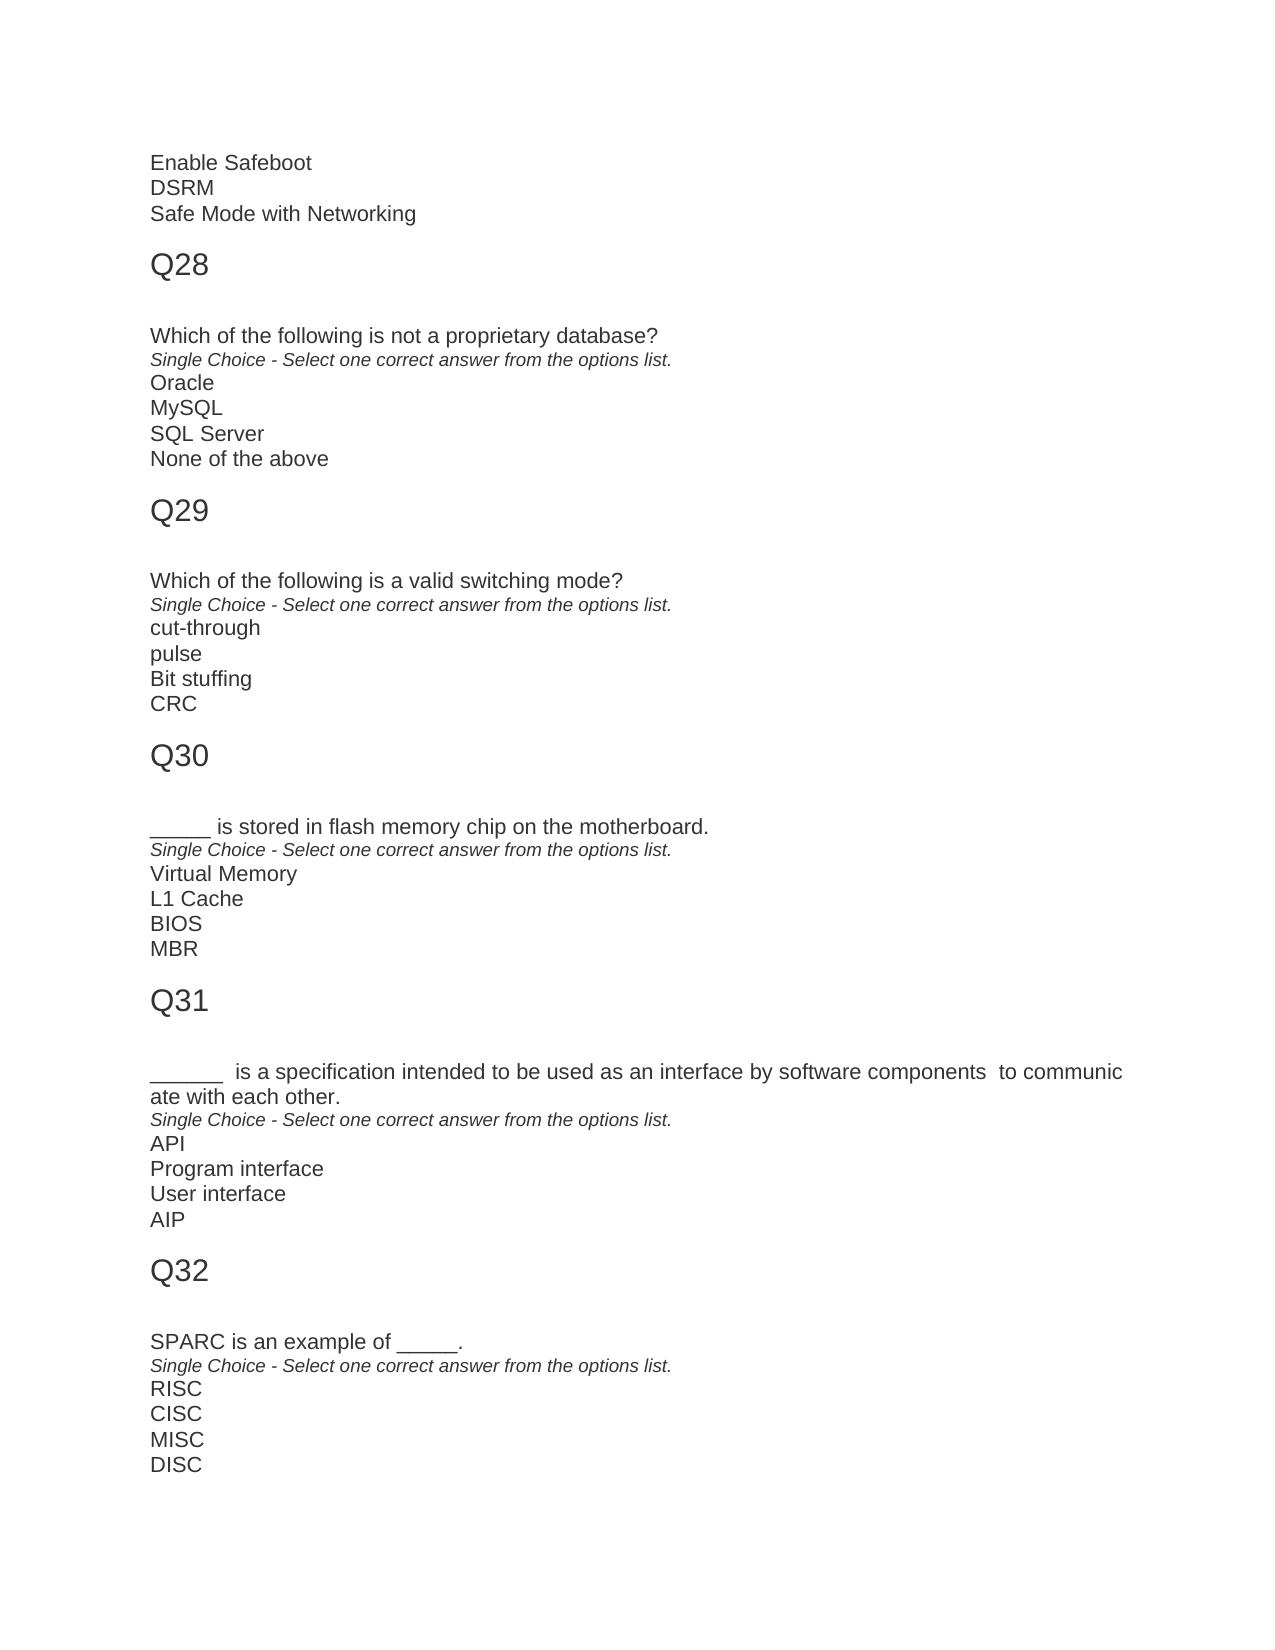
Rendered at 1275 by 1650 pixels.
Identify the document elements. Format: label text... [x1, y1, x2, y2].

text Bit stuffing [150, 666, 1125, 691]
text DISC [150, 1452, 1125, 1477]
text _____ is stored in flash memory chip on the motherboard. [150, 814, 1125, 839]
text ______ is a specification intended to be used as an interface by software components to communicate with each other. [150, 1059, 1125, 1109]
text CRC [150, 691, 1125, 716]
text None of the above [150, 446, 1125, 471]
text Single Choice - Select one correct answer from the options list. [150, 1109, 1125, 1131]
text MySQL [150, 395, 1125, 420]
text Which of the following is a valid switching mode? [150, 568, 1125, 594]
text CISC [150, 1401, 1125, 1426]
text Single Choice - Select one correct answer from the options list. [150, 594, 1125, 615]
text Single Choice - Select one correct answer from the options list. [150, 839, 1125, 860]
text cut-through [150, 615, 1125, 640]
text SPARC is an example of _____. [150, 1329, 1125, 1354]
text Oracle [150, 370, 1125, 395]
text API [150, 1131, 1125, 1156]
text pulse [150, 640, 1125, 666]
text AIP [150, 1206, 1125, 1232]
text Which of the following is not a proprietary database? [150, 323, 1125, 348]
text Q29 [150, 492, 1125, 528]
text Safe Mode with Networking [150, 200, 1125, 226]
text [150, 1354, 1125, 1376]
text Enable Safeboot [150, 150, 1125, 175]
text Q32 [150, 1252, 1125, 1288]
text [150, 348, 1125, 370]
text Q30 [150, 737, 1125, 773]
text RISC [150, 1376, 1125, 1401]
text SQL Server [150, 420, 1125, 446]
text Q28 [150, 246, 1125, 282]
text BIOS [150, 911, 1125, 936]
text Q31 [150, 982, 1125, 1018]
text MBR [150, 936, 1125, 961]
text Virtual Memory [150, 860, 1125, 886]
text MISC [150, 1426, 1125, 1452]
text User interface [150, 1181, 1125, 1206]
text DSRM [150, 175, 1125, 200]
text L1 Cache [150, 886, 1125, 911]
text Program interface [150, 1156, 1125, 1181]
